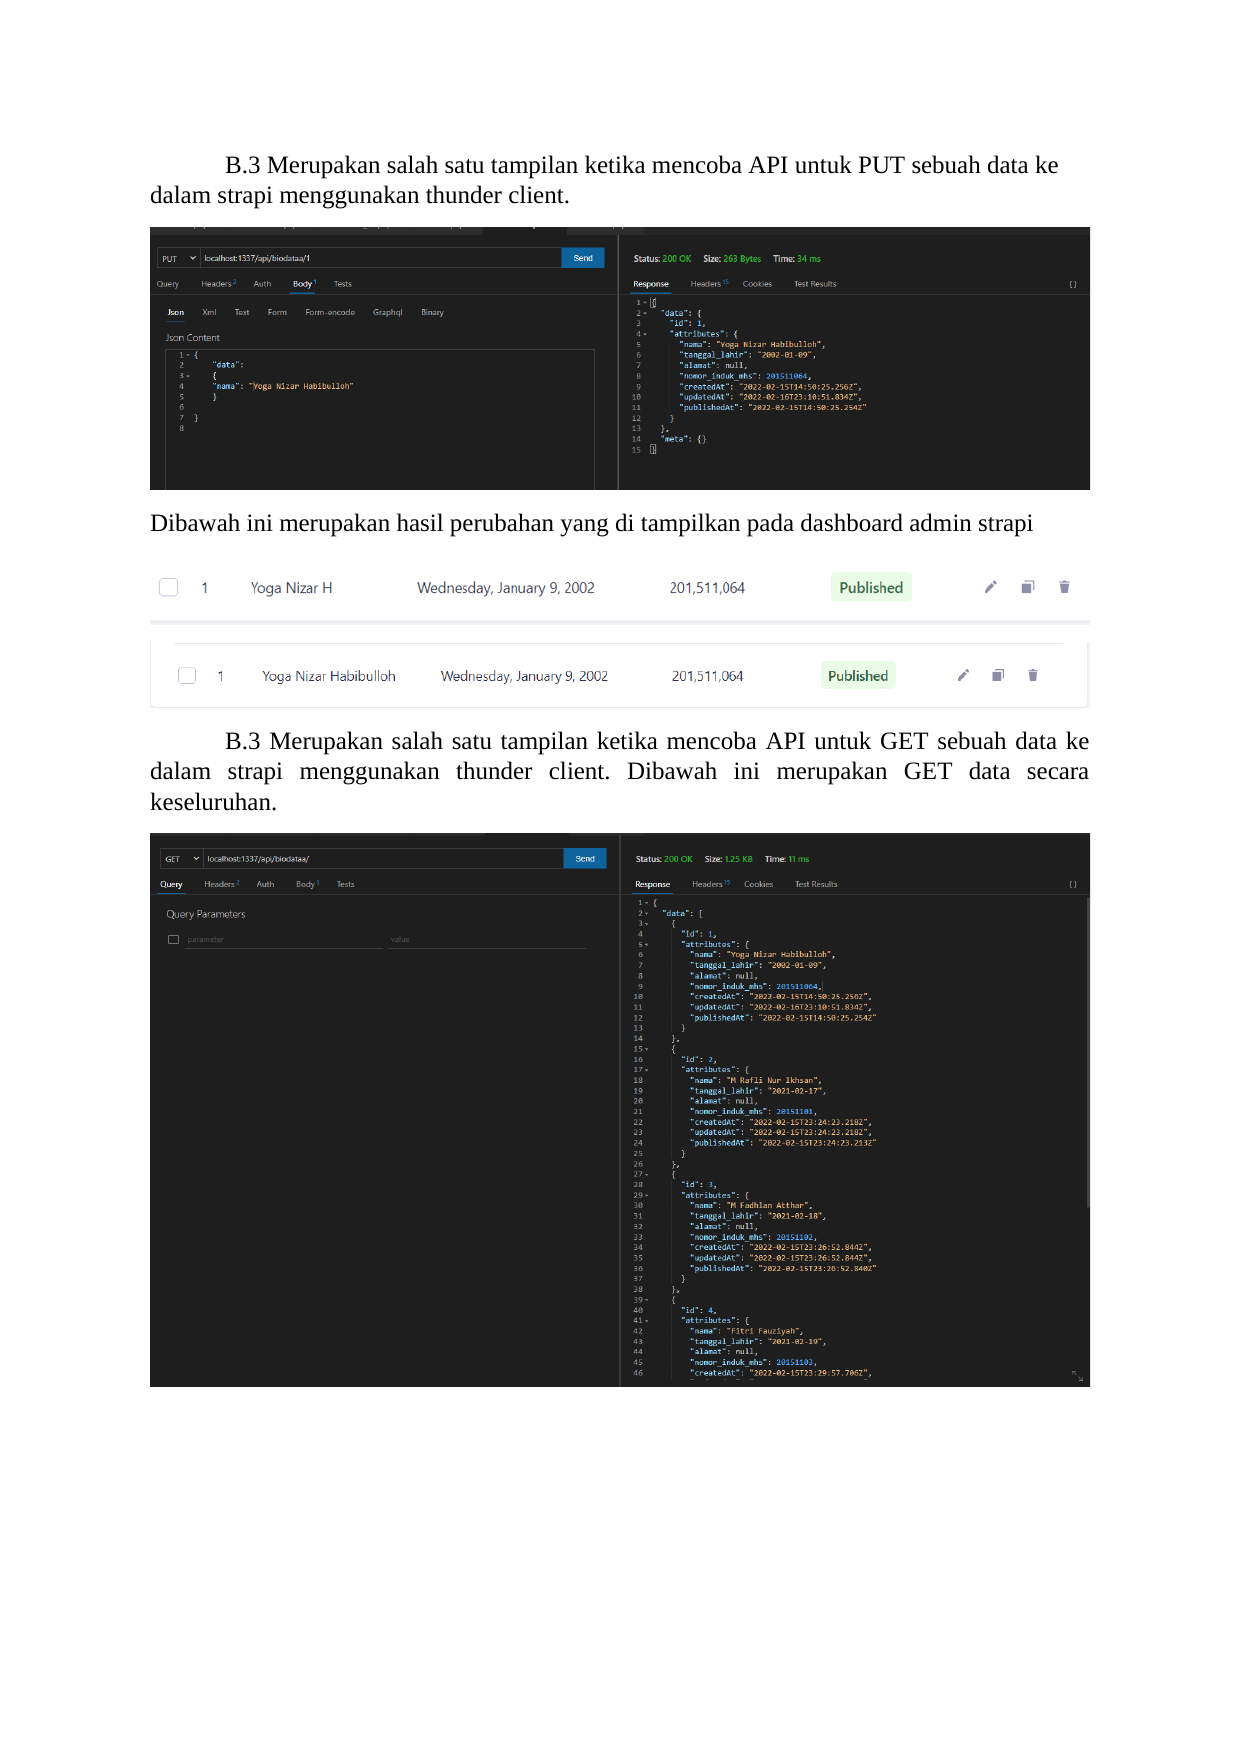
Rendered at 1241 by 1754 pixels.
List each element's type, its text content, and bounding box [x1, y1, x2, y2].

picture [150, 833, 1091, 1387]
picture [150, 554, 1091, 625]
text B.3 Merupakan salah satu tampilan ketika mencoba API untuk GET sebuah data ke dalam strapi menggunakan thunder client. Dibawah ini merupakan GET data secara keseluruhan. [150, 726, 1090, 815]
picture [150, 227, 1091, 490]
text Dibawah ini merupakan hasil perubahan yang di tampilkan pada dashboard admin strapi [150, 508, 1090, 536]
text B.3 Merupakan salah satu tampilan ketika mencoba API untuk PUT sebuah data ke dalam strapi menggunakan thunder client. [150, 150, 1090, 209]
picture [150, 642, 1091, 708]
